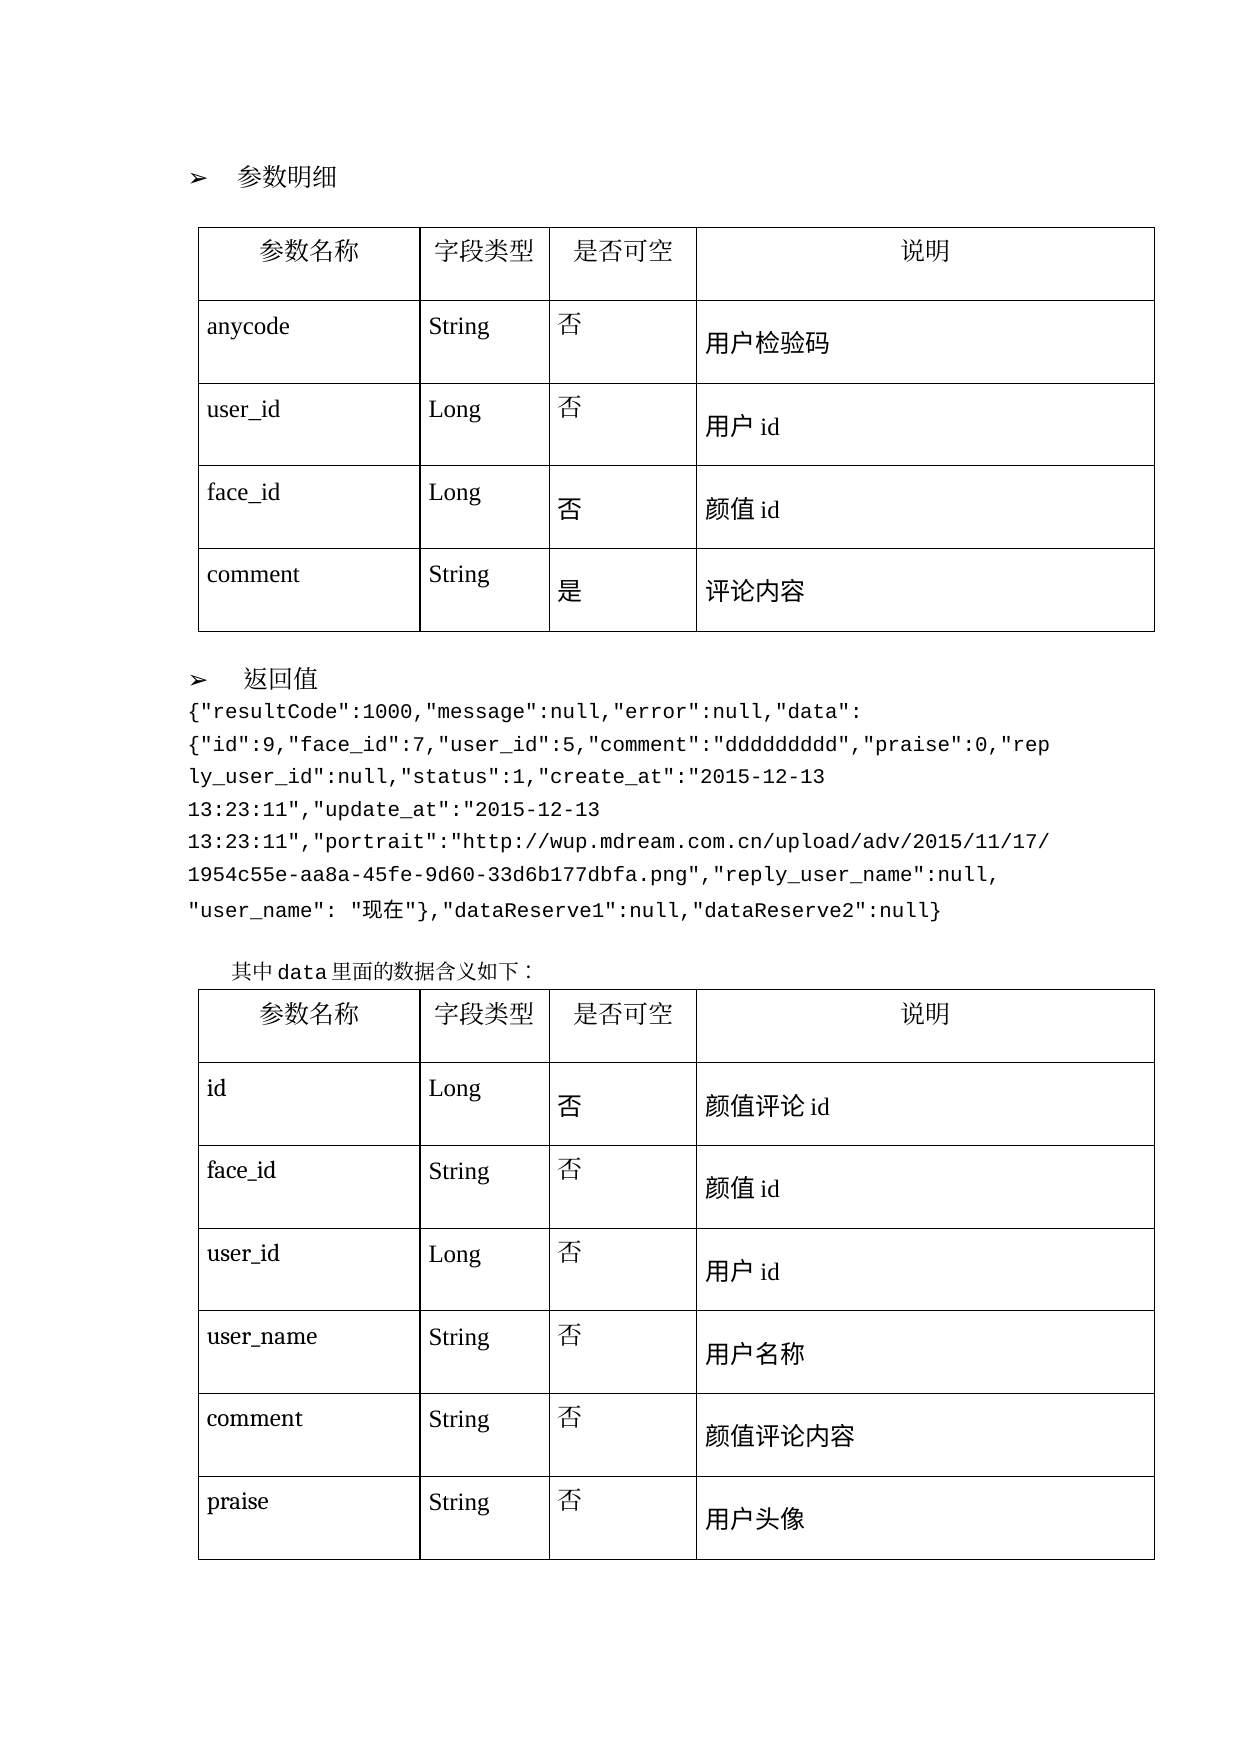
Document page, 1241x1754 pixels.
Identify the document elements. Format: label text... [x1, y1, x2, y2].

list 参数明细 [187, 162, 1053, 194]
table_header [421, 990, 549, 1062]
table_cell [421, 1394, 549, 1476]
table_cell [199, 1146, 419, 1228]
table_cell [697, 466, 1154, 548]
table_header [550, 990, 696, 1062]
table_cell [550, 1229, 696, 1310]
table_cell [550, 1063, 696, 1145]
text {"resultCode":1000,"message":null,"error":null,"data":{"id":9,"face_id":7,"user_id":5,"comment":"ddddddddd","praise":0,"reply_user_id":null,"status":1,"create_at":"2015-12-13 13:23:11","update_at":"2015-12-13 13:23:11","portrait":"http://wup.mdream.com.cn/upload/adv/2015/11/17/1954c55e-aa8a-45fe-9d60-33d6b177dbfa.png","reply_user_name":null, "user_name": "现在"},"dataReserve1":null,"dataReserve2":null} [187, 697, 1053, 924]
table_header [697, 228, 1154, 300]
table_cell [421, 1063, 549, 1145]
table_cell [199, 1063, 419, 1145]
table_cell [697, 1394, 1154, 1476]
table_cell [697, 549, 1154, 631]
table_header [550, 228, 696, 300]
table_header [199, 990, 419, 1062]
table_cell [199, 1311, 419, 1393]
text 其中data里面的数据含义如下： [187, 957, 1053, 989]
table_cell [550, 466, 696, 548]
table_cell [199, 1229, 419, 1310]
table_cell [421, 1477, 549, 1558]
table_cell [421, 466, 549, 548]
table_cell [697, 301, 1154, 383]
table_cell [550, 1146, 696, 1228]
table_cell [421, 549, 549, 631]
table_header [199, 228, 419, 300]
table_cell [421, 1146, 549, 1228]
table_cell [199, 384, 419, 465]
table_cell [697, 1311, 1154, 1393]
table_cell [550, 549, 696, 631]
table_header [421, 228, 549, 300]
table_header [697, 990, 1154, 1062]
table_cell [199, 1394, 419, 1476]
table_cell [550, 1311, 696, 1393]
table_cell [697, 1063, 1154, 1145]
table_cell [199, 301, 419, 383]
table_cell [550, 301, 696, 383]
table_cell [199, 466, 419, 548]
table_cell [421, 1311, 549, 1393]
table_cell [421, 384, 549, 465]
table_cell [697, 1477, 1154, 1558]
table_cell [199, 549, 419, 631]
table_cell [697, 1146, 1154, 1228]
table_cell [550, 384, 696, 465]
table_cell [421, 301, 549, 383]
list 返回值 [187, 664, 1053, 697]
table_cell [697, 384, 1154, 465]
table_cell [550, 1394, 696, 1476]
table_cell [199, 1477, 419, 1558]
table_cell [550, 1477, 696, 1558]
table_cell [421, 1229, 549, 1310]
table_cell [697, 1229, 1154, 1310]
